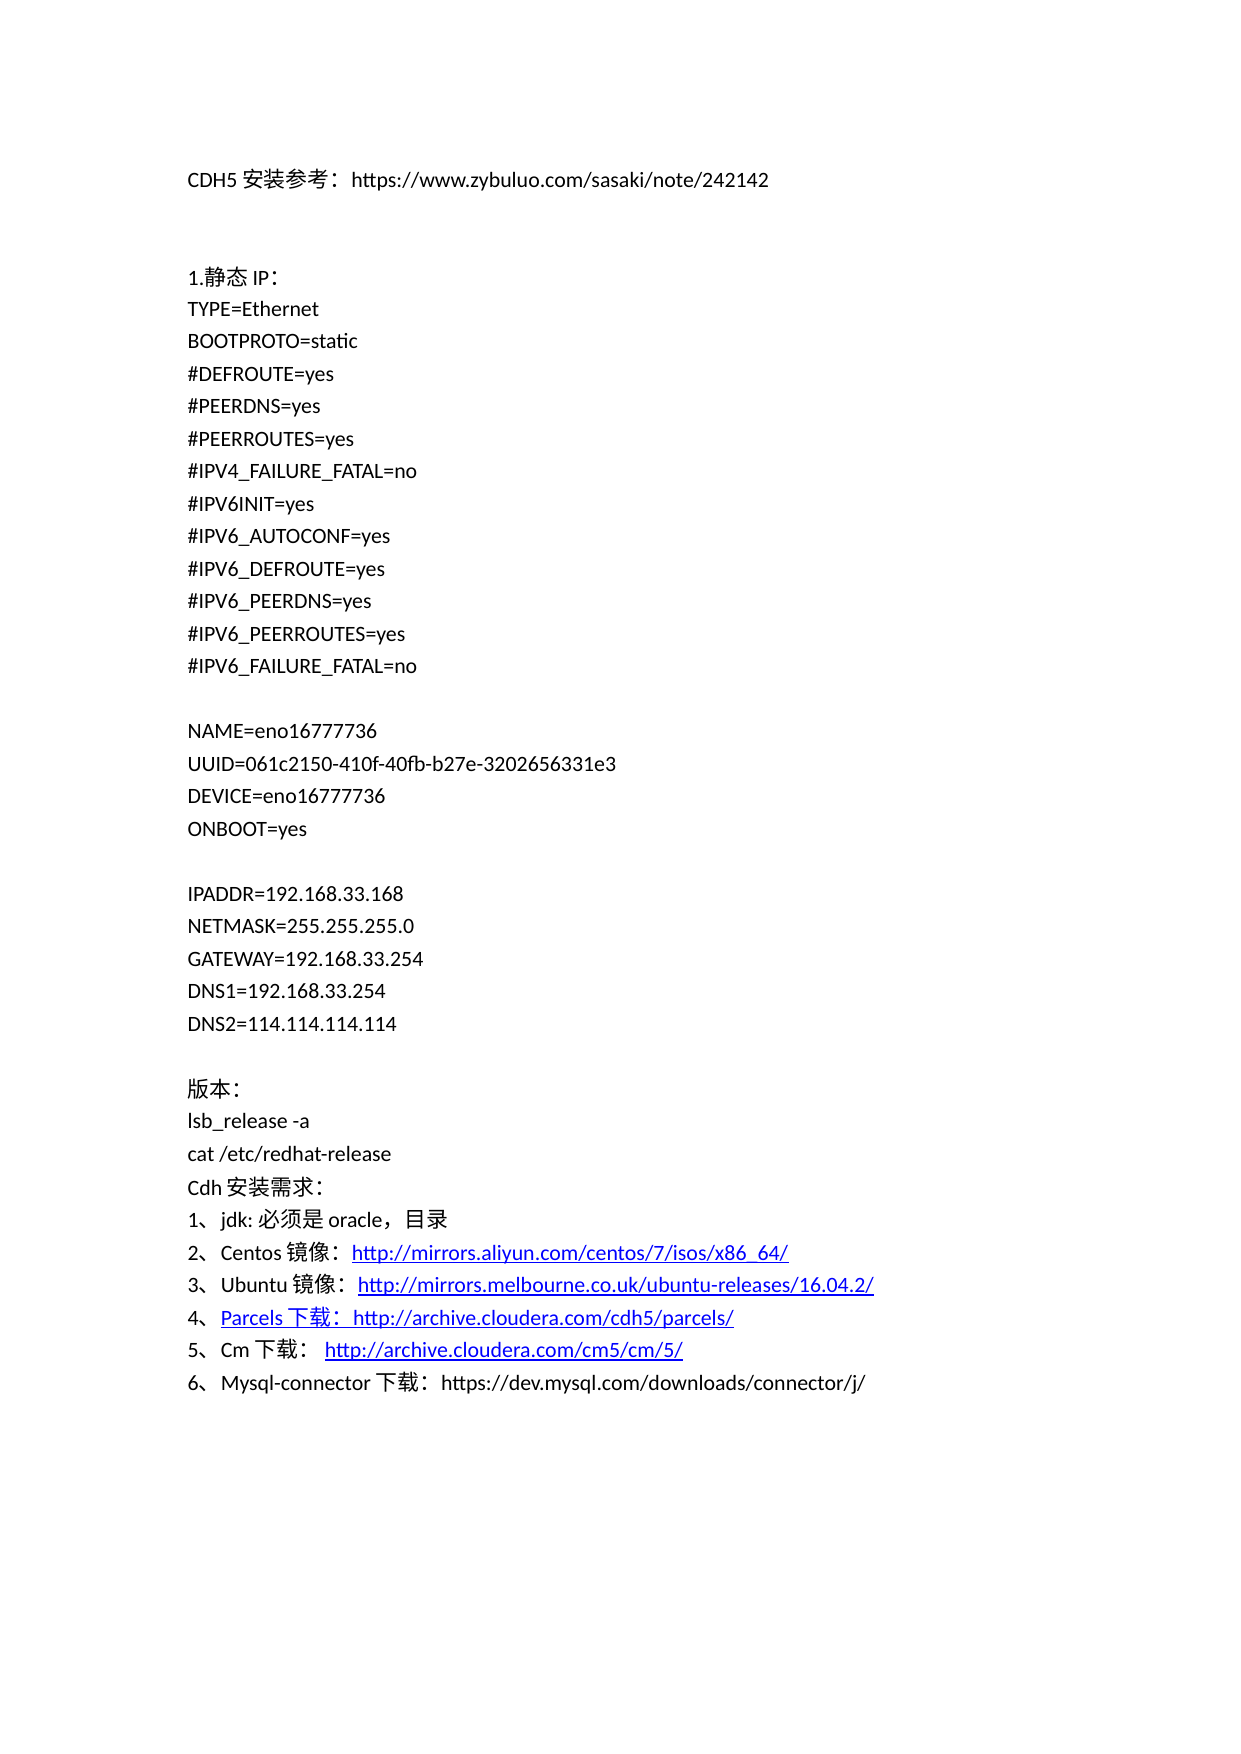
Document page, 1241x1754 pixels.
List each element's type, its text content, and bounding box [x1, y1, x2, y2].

list #IPV6_DEFROUTE=yes [187, 552, 1053, 584]
list #IPV6_FAILURE_FATAL=no [187, 649, 1053, 682]
list 版本： [187, 1072, 1053, 1104]
list DNS2=114.114.114.114 [187, 1007, 1053, 1039]
list jdk: 必须是oracle，目录 [187, 1202, 1053, 1234]
list IPADDR=192.168.33.168 [187, 877, 1053, 909]
list 静态IP： [187, 259, 1053, 292]
list #IPV4_FAILURE_FATAL=no [187, 454, 1053, 487]
list GATEWAY=192.168.33.254 [187, 942, 1053, 974]
list DNS1=192.168.33.254 [187, 974, 1053, 1007]
list Mysql-connector下载：https://dev.mysql.com/downloads/connector/j/ [187, 1364, 1053, 1397]
list Parcels下载：http://archive.cloudera.com/cdh5/parcels/ [187, 1299, 1053, 1332]
list NAME=eno16777736 [187, 714, 1053, 747]
list #DEFROUTE=yes [187, 357, 1053, 389]
list ONBOOT=yes [187, 812, 1053, 844]
list CDH5安装参考：https://www.zybuluo.com/sasaki/note/242142 [187, 162, 1053, 194]
list Centos镜像：http://mirrors.aliyun.com/centos/7/isos/x86_64/ [187, 1234, 1053, 1267]
list UUID=061c2150-410f-40fb-b27e-3202656331e3 [187, 747, 1053, 779]
list #PEERROUTES=yes [187, 422, 1053, 454]
list #IPV6_AUTOCONF=yes [187, 519, 1053, 552]
list #PEERDNS=yes [187, 389, 1053, 422]
list BOOTPROTO=static [187, 324, 1053, 357]
list Ubuntu镜像：http://mirrors.melbourne.co.uk/ubuntu-releases/16.04.2/ [187, 1267, 1053, 1299]
list cat /etc/redhat-release [187, 1137, 1053, 1169]
list Cdh安装需求： [187, 1169, 1053, 1202]
list TYPE=Ethernet [187, 292, 1053, 324]
list #IPV6_PEERDNS=yes [187, 584, 1053, 617]
list lsb_release -a [187, 1104, 1053, 1137]
list NETMASK=255.255.255.0 [187, 909, 1053, 942]
list #IPV6INIT=yes [187, 487, 1053, 519]
list DEVICE=eno16777736 [187, 779, 1053, 812]
list #IPV6_PEERROUTES=yes [187, 617, 1053, 649]
list Cm下载： http://archive.cloudera.com/cm5/cm/5/ [187, 1332, 1053, 1364]
